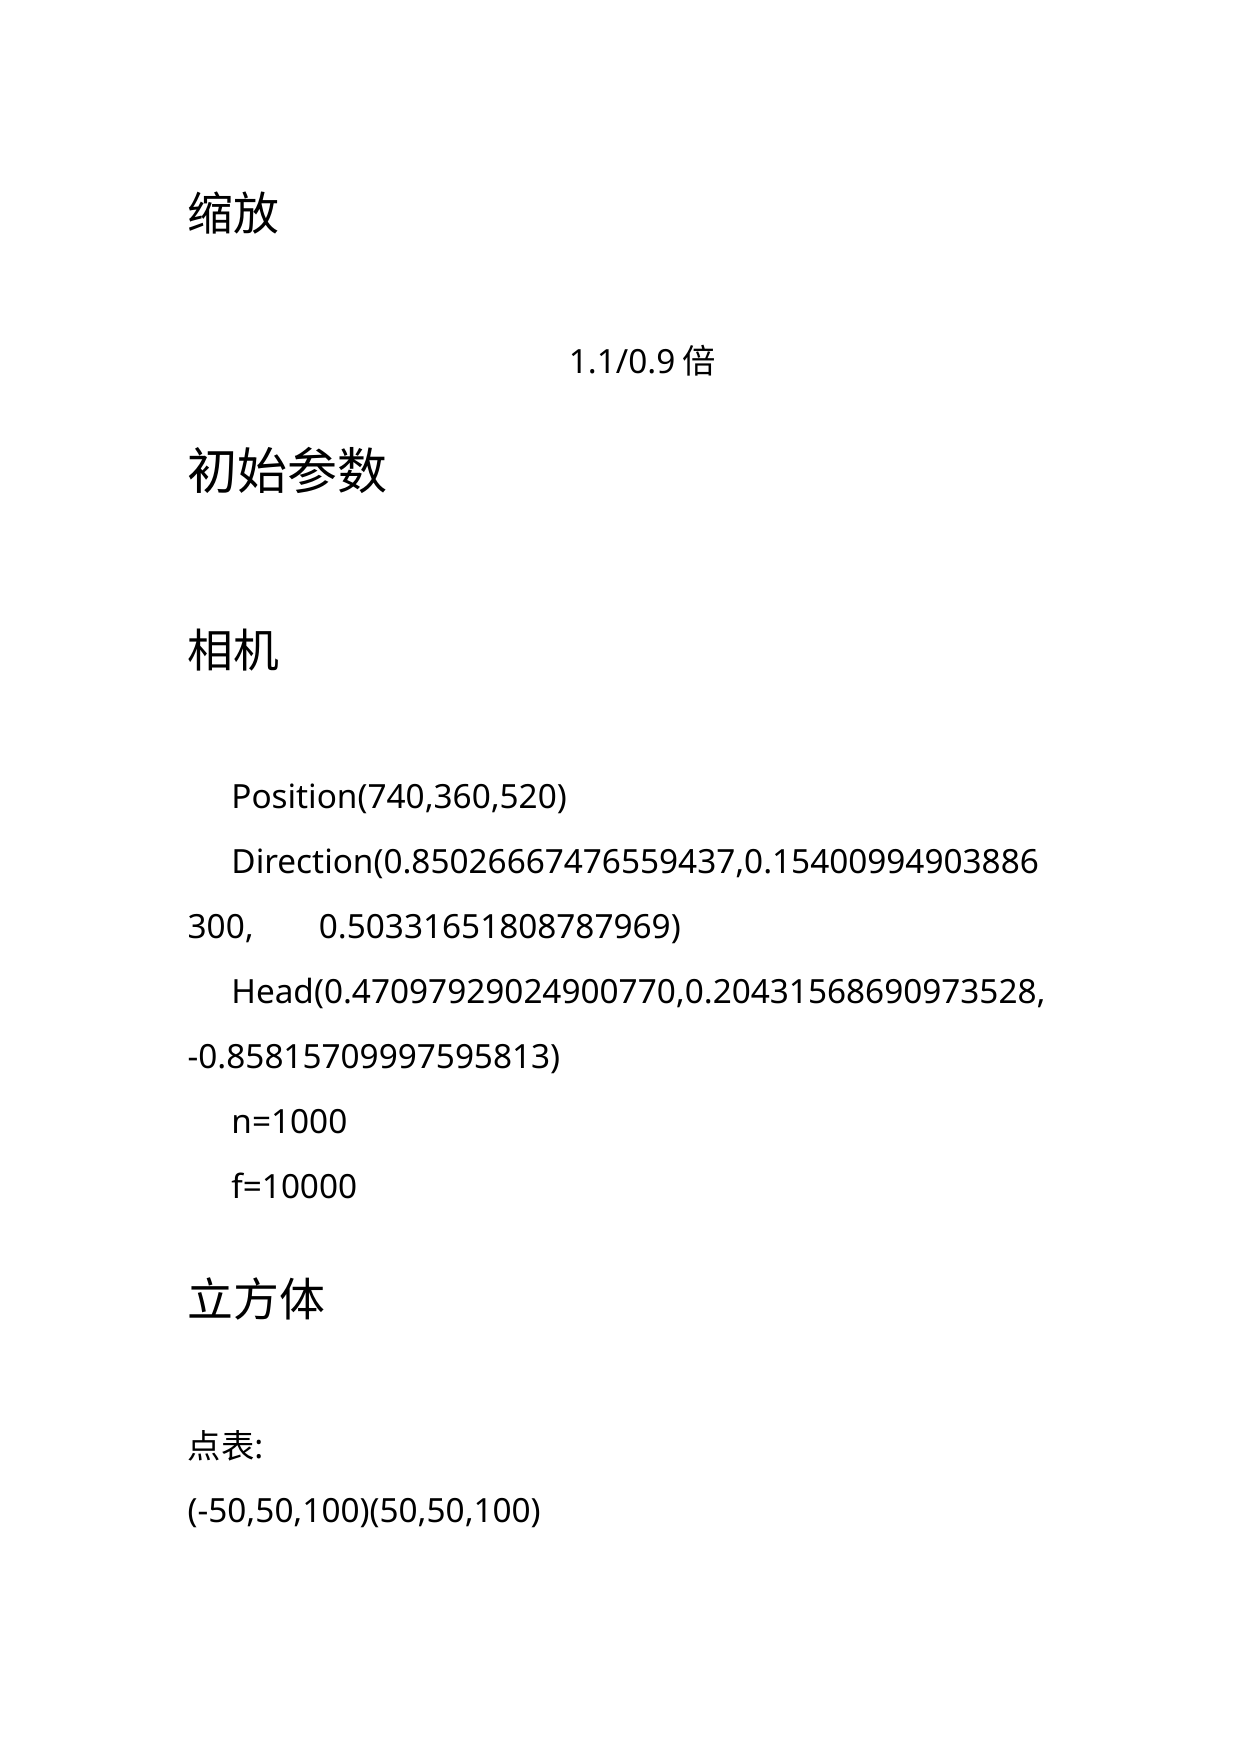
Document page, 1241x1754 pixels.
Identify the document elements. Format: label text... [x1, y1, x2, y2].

text 1.1/0.9倍 [187, 327, 1053, 392]
subtitle 相机 [187, 598, 1053, 696]
text Direction(0.85026667476559437,0.15400994903886300, 0.50331651808787969) [187, 828, 1053, 958]
subtitle 立方体 [187, 1247, 1053, 1345]
text Head(0.47097929024900770,0.20431568690973528,-0.85815709997595813) [187, 958, 1053, 1088]
text (-50,50,100)(50,50,100) [187, 1477, 1053, 1542]
subtitle 缩放 [187, 162, 1053, 259]
text 点表: [187, 1412, 1053, 1477]
text f=10000 [187, 1153, 1053, 1218]
subtitle 初始参数 [187, 419, 1053, 516]
text Position(740,360,520) [187, 763, 1053, 828]
text n=1000 [187, 1088, 1053, 1153]
